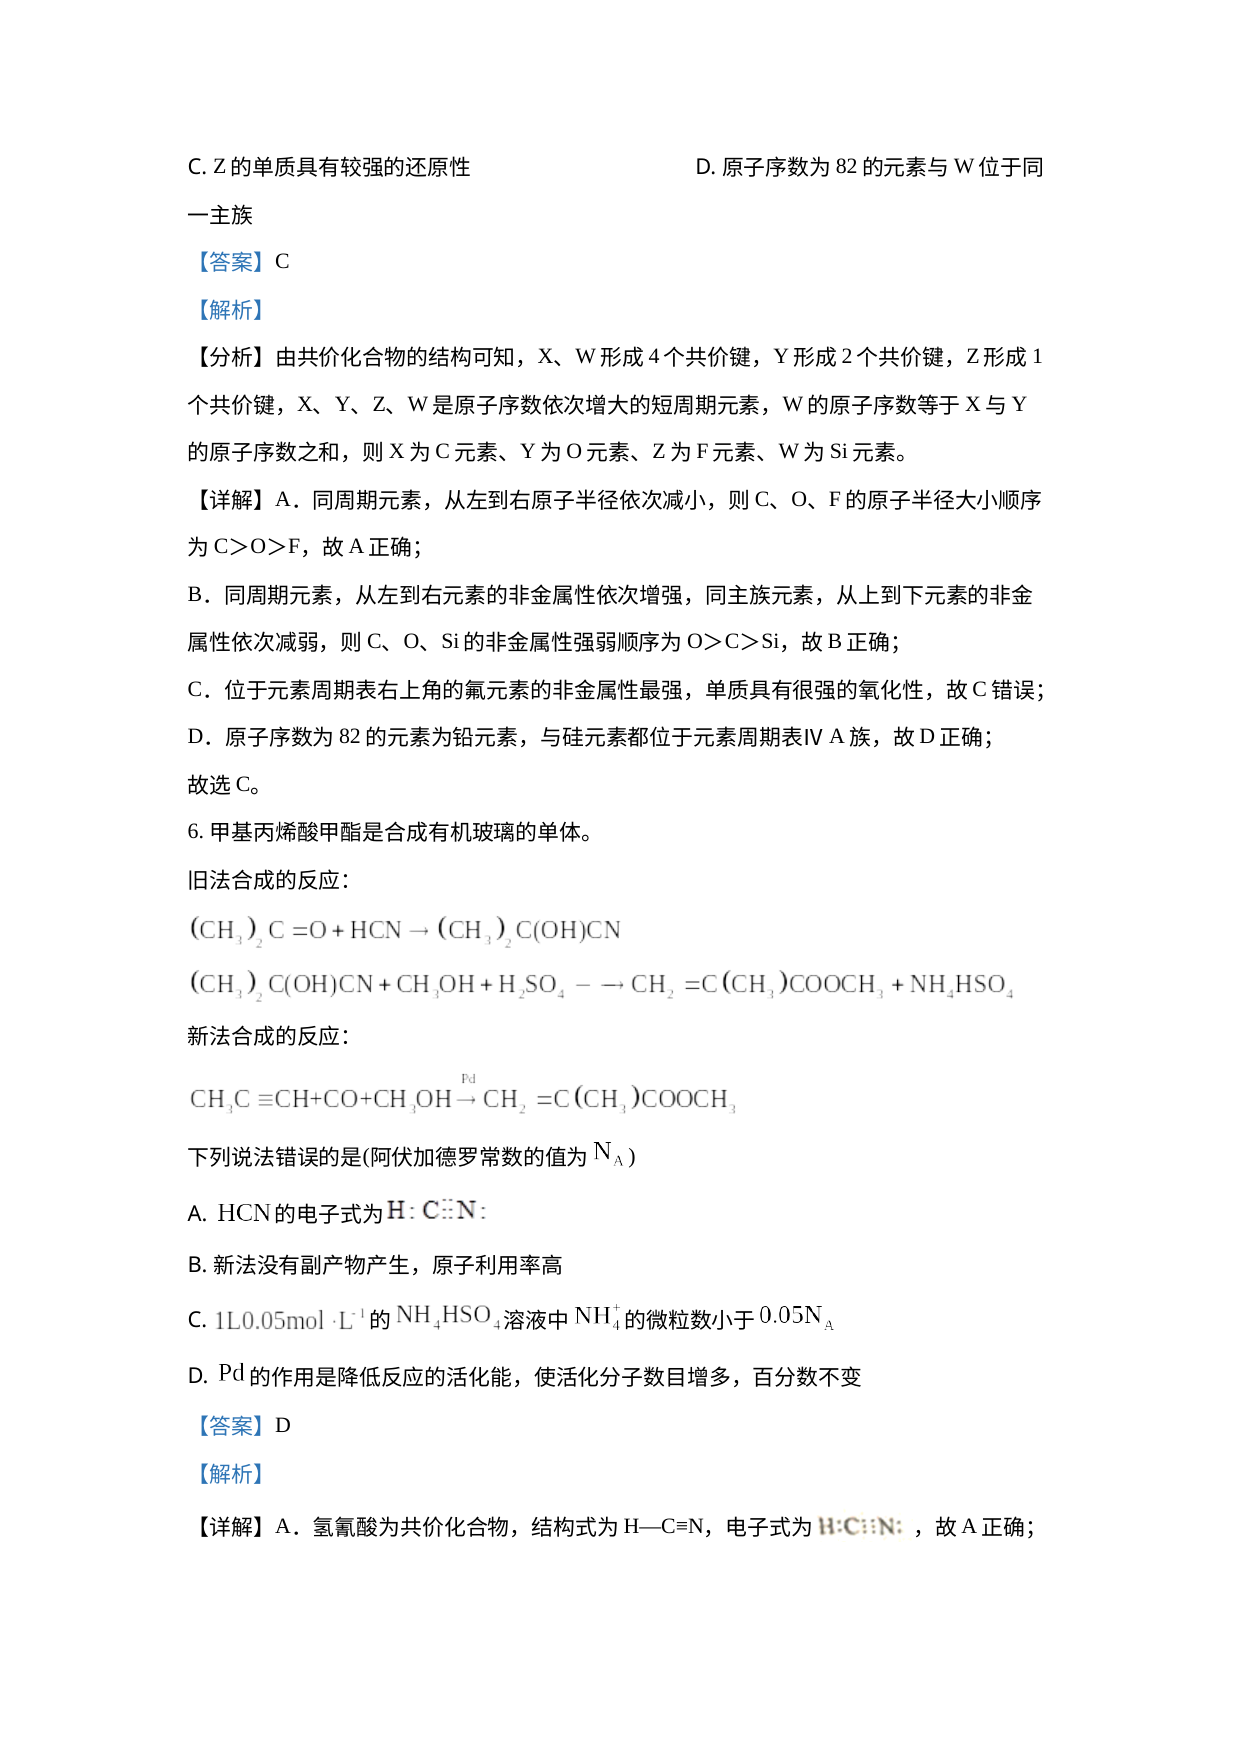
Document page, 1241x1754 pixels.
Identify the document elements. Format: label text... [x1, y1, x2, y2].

text 故选C。 [187, 768, 1053, 799]
text 【解析】 [187, 1457, 1053, 1488]
text C. 的溶液中的微粒数小于 [187, 1296, 1053, 1342]
text 【答案】C [187, 245, 1053, 277]
picture [813, 1504, 914, 1542]
text 【分析】由共价化合物的结构可知，X、W形成4个共价键，Y形成2个共价键，Z形成1个共价键，X、Y、Z、W是原子序数依次增大的短周期元素，W的原子序数等于X与Y的原子序数之和，则X为C元素、Y为O元素、Z为F元素、W为Si元素。 [187, 340, 1053, 467]
text 下列说法错误的是(阿伏加德罗常数的值为) [187, 1134, 1053, 1178]
text C. Z的单质具有较强的还原性 D. 原子序数为82的元素与W位于同一主族 [187, 150, 1053, 229]
text 6. 甲基丙烯酸甲酯是合成有机玻璃的单体。 [187, 815, 1053, 847]
text 【详解】A．同周期元素，从左到右原子半径依次减小，则C、O、F的原子半径大小顺序为C＞O＞F，故A正确； [187, 483, 1053, 562]
text 【解析】 [187, 293, 1053, 324]
text B. 新法没有副产物产生，原子利用率高 [187, 1248, 1053, 1280]
picture [383, 1193, 492, 1227]
text 旧法合成的反应： [187, 863, 1053, 894]
text D. 的作用是降低反应的活化能，使活化分子数目增多，百分数不变 [187, 1357, 1053, 1393]
text B．同周期元素，从左到右元素的非金属性依次增强，同主族元素，从上到下元素的非金属性依次减弱，则C、O、Si的非金属性强弱顺序为O＞C＞Si，故B正确； [187, 578, 1053, 657]
text D．原子序数为82的元素为铅元素，与硅元素都位于元素周期表ⅣA族，故D正确； [187, 720, 1053, 752]
text 【答案】D [187, 1409, 1053, 1441]
text 新法合成的反应： [187, 1019, 1053, 1051]
text A. 的电子式为 [187, 1193, 1053, 1233]
text 【详解】A．氢氰酸为共价化合物，结构式为H—C≡N，电子式为，故A正确； [187, 1504, 1053, 1548]
text C．位于元素周期表右上角的氟元素的非金属性最强，单质具有很强的氧化性，故C错误； [187, 673, 1053, 704]
